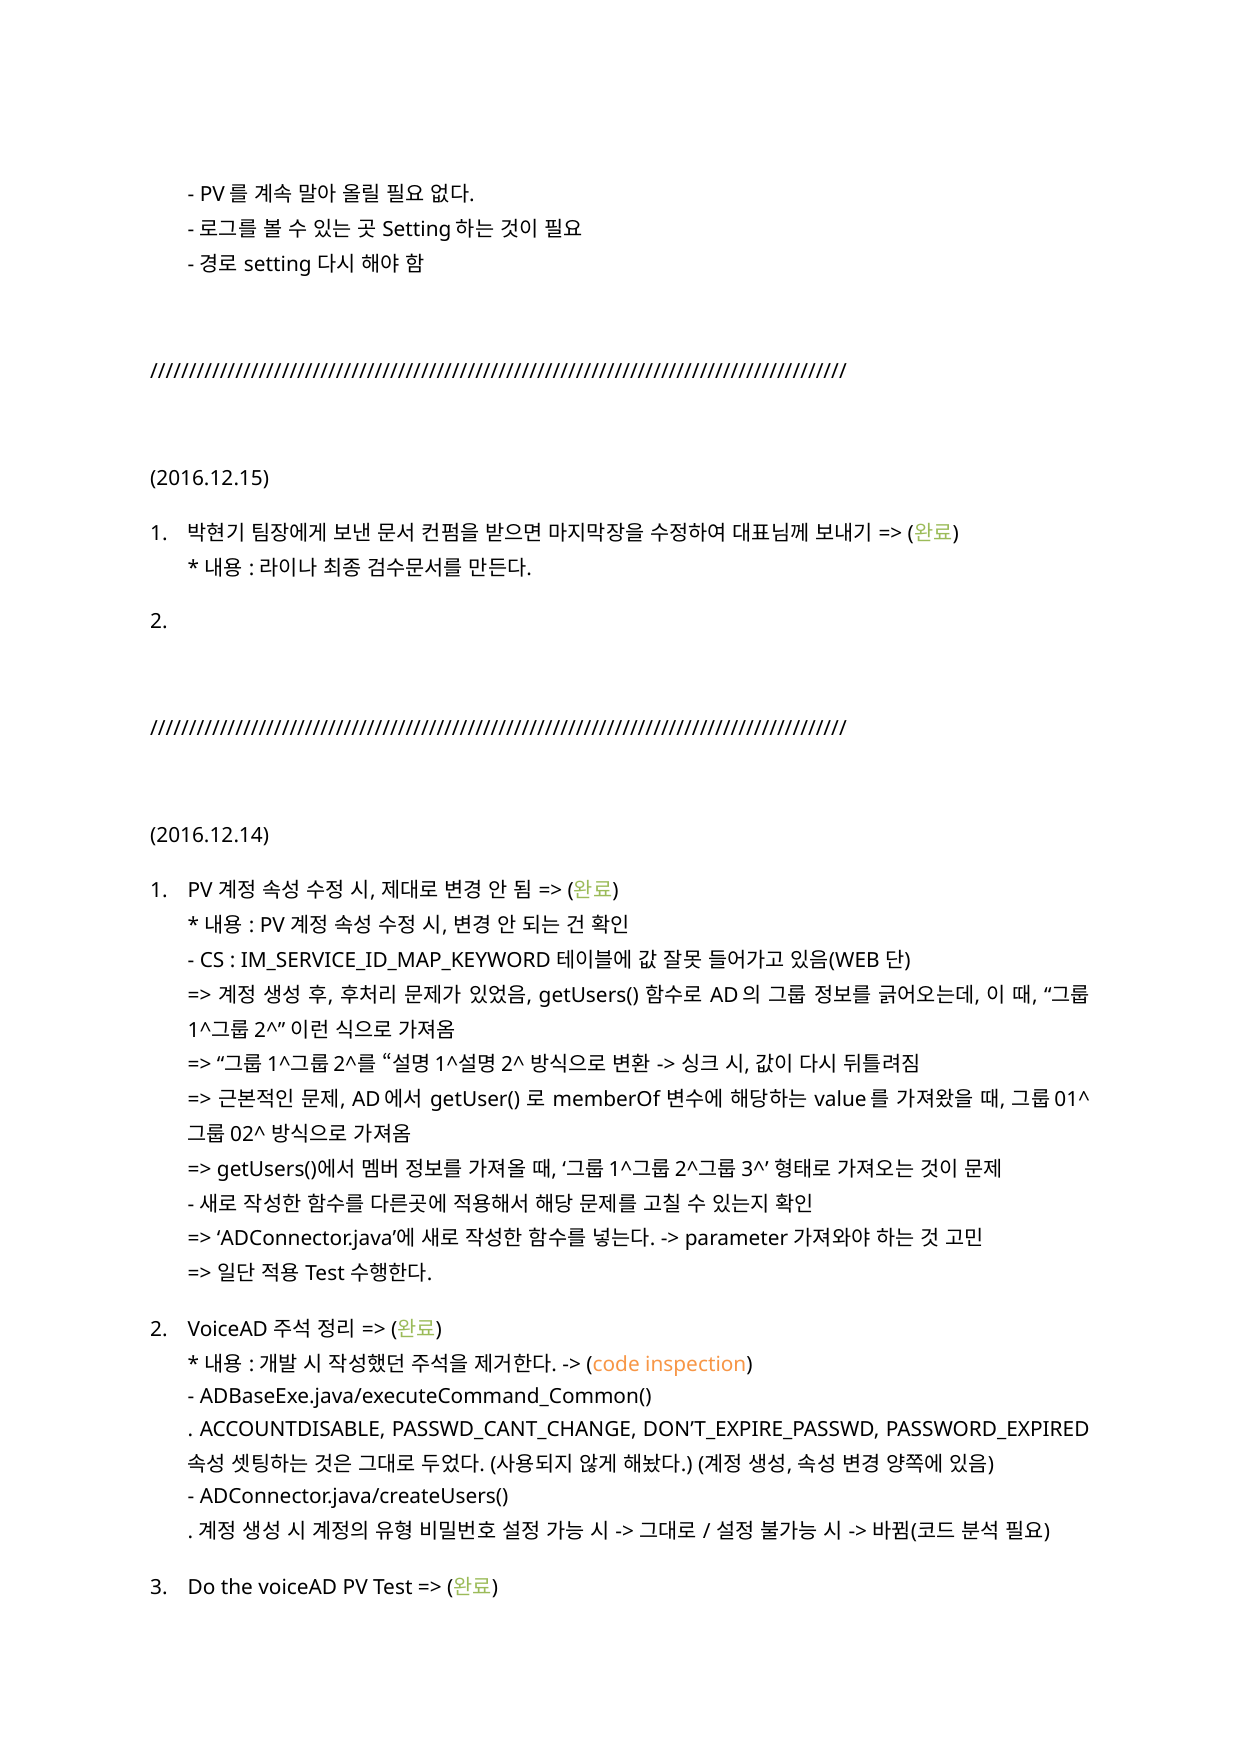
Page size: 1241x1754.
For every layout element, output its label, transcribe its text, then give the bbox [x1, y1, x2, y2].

text ////////////////////////////////////////////////////////////////////////////////////////// [150, 713, 1090, 742]
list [150, 177, 1090, 277]
list 박현기 팀장에게 보낸 문서 컨펌을 받으면 마지막장을 수정하여 대표님께 보내기 => (완료) * 내용 : 라이나 최종 검수문서를 만든다. [150, 516, 1090, 581]
list PV 계정 속성 수정 시, 제대로 변경 안 됨 => (완료) * 내용 : PV 계정 속성 수정 시, 변경 안 되는 건 확인 - CS : IM_SERVICE_ID_MAP_KEYWORD 테이블에 값 잘못 들어가고 있음(WEB 단) => 계정 생성 후, 후처리 문제가 있었음, getUsers() 함수로 AD의 그룹 정보를 긁어오는데, 이 때, “그룹1^그룹2^” 이런 식으로 가져옴 => “그룹1^그룹2^를 “설명1^설명2^ 방식으로 변환 -> 싱크 시, 값이 다시 뒤틀려짐 => 근본적인 문제, AD에서 getUser() 로 memberOf 변수에 해당하는 value를 가져왔을 때, 그룹01^그룹02^ 방식으로 가져옴 => getUsers()에서 멤버 정보를 가져올 때, ‘그룹1^그룹2^그룹3^’ 형태로 가져오는 것이 문제 - 새로 작성한 함수를 다른곳에 적용해서 해당 문제를 고칠 수 있는지 확인 => ‘ADConnector.java’에 새로 작성한 함수를 넣는다. -> parameter 가져와야 하는 것 고민 => 일단 적용 Test 수행한다. [150, 874, 1090, 1287]
list VoiceAD 주석 정리 => (완료) * 내용 : 개발 시 작성했던 주석을 제거한다. -> (code inspection) - ADBaseExe.java/executeCommand_Common() . ACCOUNTDISABLE, PASSWD_CANT_CHANGE, DON’T_EXPIRE_PASSWD, PASSWORD_EXPIRED 속성 셋팅하는 것은 그대로 두었다. (사용되지 않게 해놨다.) (계정 생성, 속성 변경 양쪽에 있음) - ADConnector.java/createUsers() . 계정 생성 시 계정의 유형 비밀번호 설정 가능 시 -> 그대로 / 설정 불가능 시 -> 바뀜(코드 분석 필요) [150, 1312, 1090, 1544]
text (2016.12.15) [150, 463, 1090, 491]
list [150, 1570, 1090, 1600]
text (2016.12.14) [150, 820, 1090, 849]
text ////////////////////////////////////////////////////////////////////////////////////////// [150, 356, 1090, 384]
